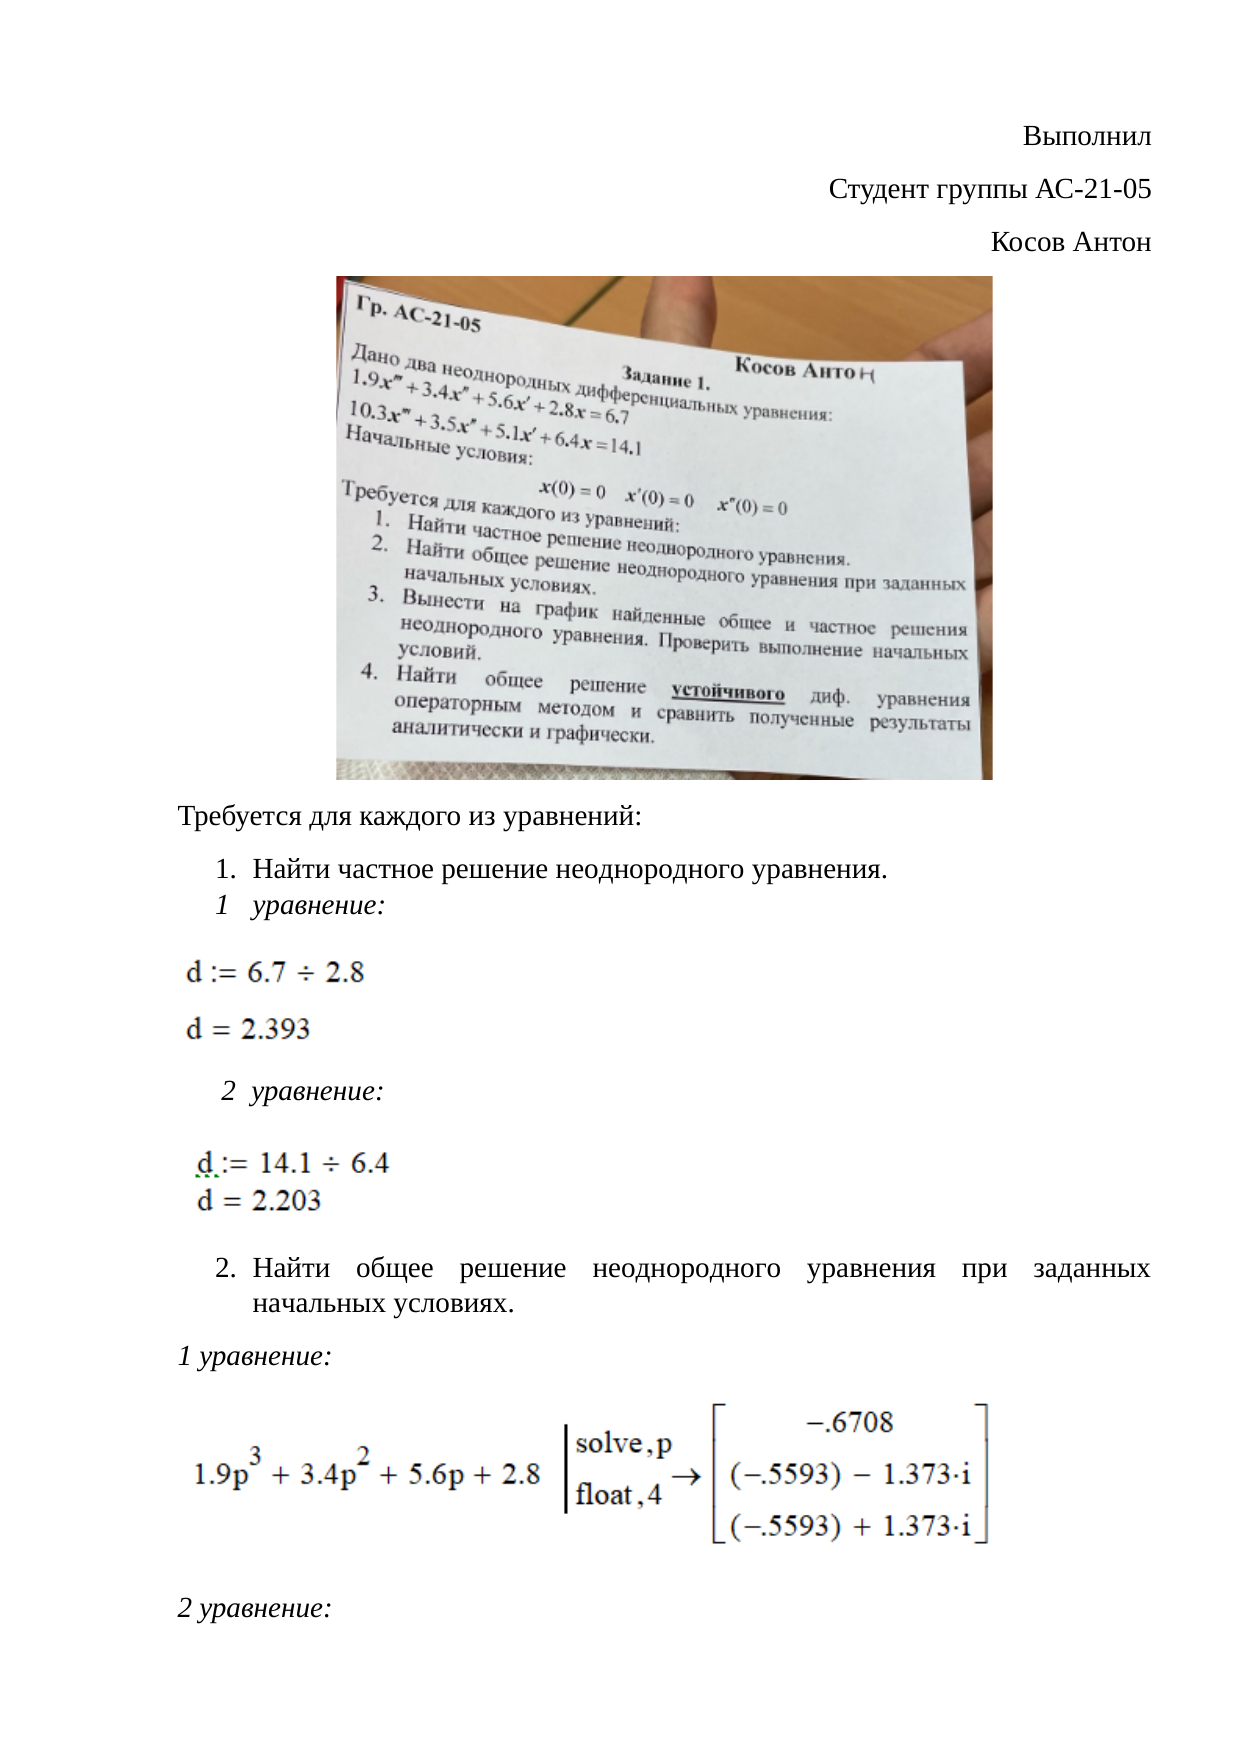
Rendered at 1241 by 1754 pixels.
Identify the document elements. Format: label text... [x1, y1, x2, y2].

text 1 уравнение: [177, 1338, 1152, 1371]
picture [336, 276, 993, 780]
list уравнение: [215, 887, 1152, 920]
list Найти частное решение неоднородного уравнения. [215, 851, 1152, 885]
text Требуется для каждого из уравнений: [177, 798, 1152, 832]
text 2 уравнение: [177, 1591, 1152, 1624]
list Найти общее решение неоднородного уравнения при заданных начальных условиях. [215, 1250, 1152, 1319]
picture [177, 939, 373, 1055]
text Студент группы АС-21-05 [177, 171, 1152, 204]
picture [177, 1126, 417, 1231]
text 2 уравнение: [177, 1073, 1152, 1107]
text Выполнил [177, 118, 1152, 152]
picture [177, 1390, 1007, 1572]
text Косов Антон [177, 224, 1152, 257]
